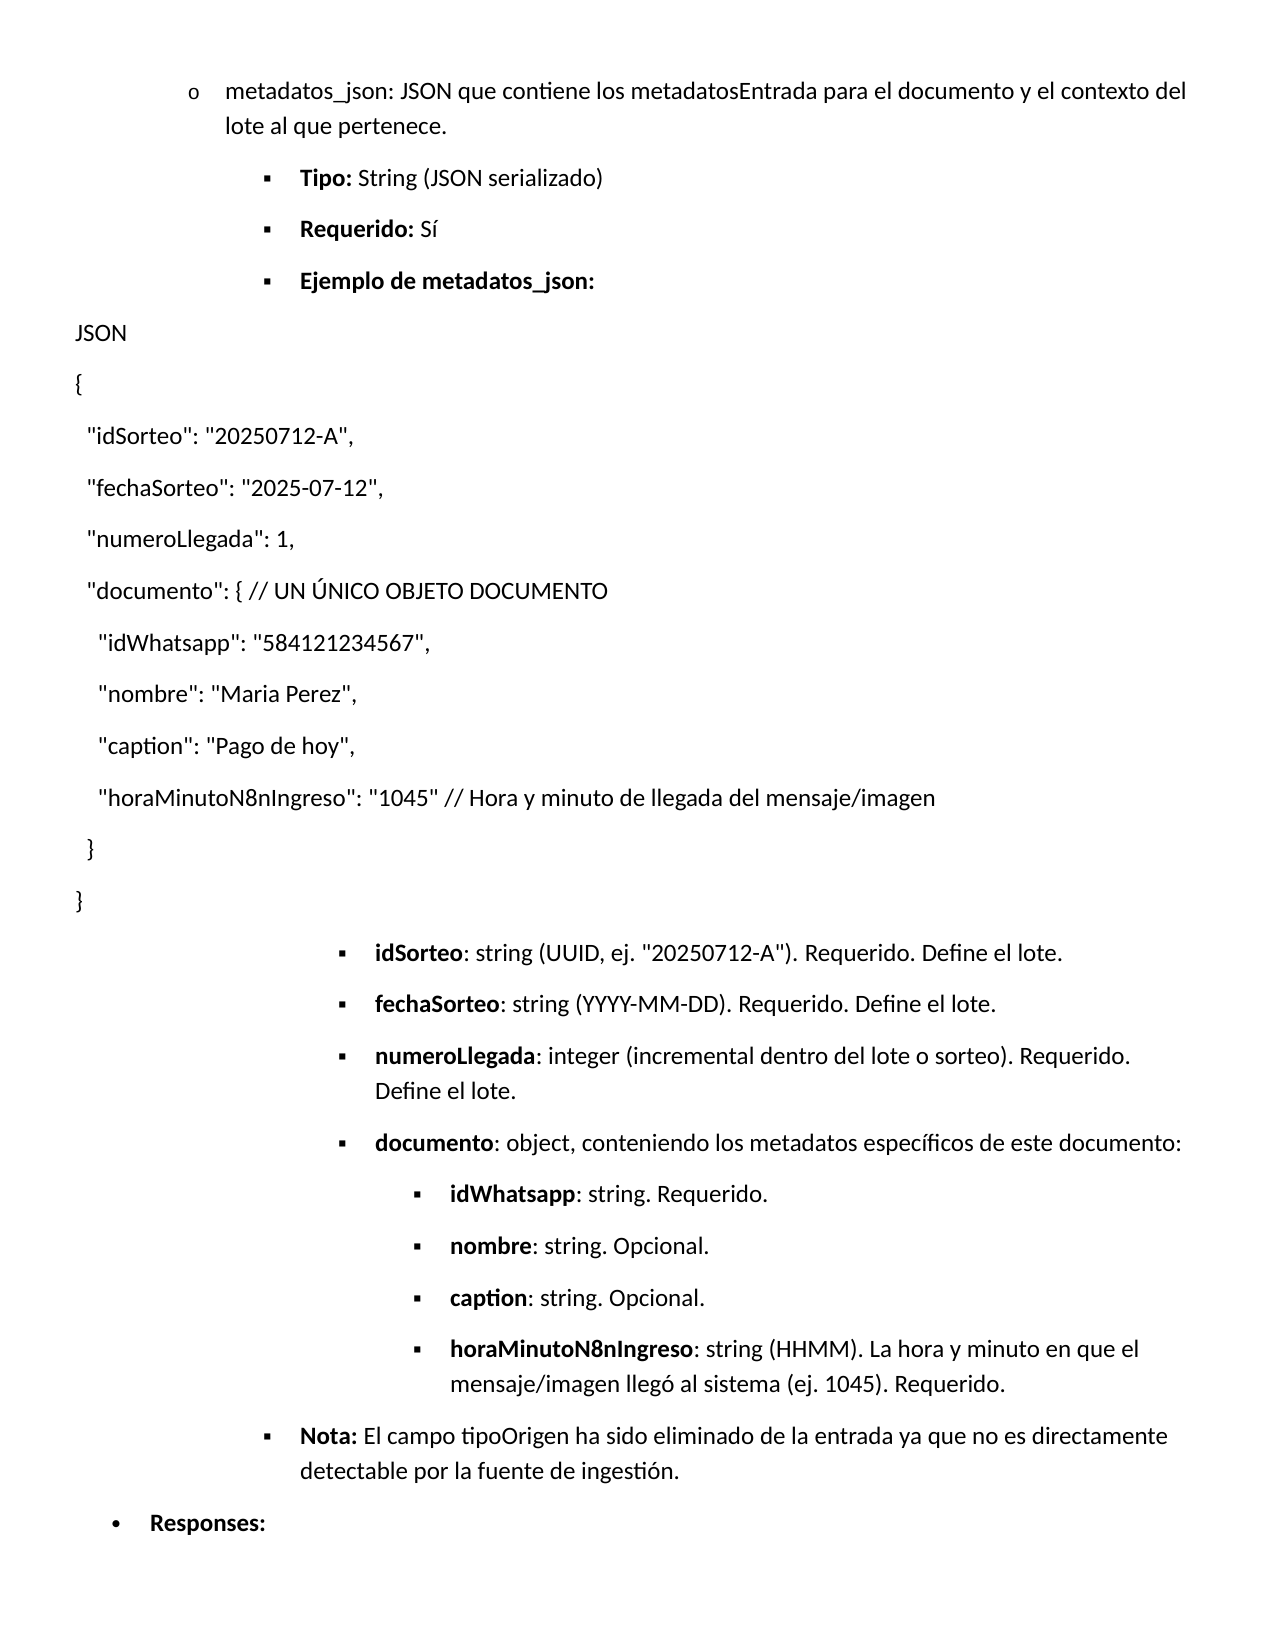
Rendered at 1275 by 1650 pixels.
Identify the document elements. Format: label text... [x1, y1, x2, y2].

list metadatos_json: JSON que contiene los metadatosEntrada para el documento y el contexto del lote al que pertenece. [187, 75, 1200, 141]
text "caption": "Pago de hoy", [75, 730, 1200, 761]
list idWhatsapp: string. Requerido. [412, 1178, 1200, 1209]
list horaMinutoN8nIngreso: string (HHMM). La hora y minuto en que el mensaje/imagen llegó al sistema (ej. 1045). Requerido. [412, 1333, 1200, 1399]
text "idWhatsapp": "584121234567", [75, 627, 1200, 657]
text "documento": { // UN ÚNICO OBJETO DOCUMENTO [75, 575, 1200, 606]
list numeroLlegada: integer (incremental dentro del lote o sorteo). Requerido. Define el lote. [337, 1040, 1200, 1106]
text } [75, 885, 1200, 916]
text "fechaSorteo": "2025-07-12", [75, 472, 1200, 502]
text } [75, 833, 1200, 864]
list nombre: string. Opcional. [412, 1230, 1200, 1261]
list fechaSorteo: string (YYYY-MM-DD). Requerido. Define el lote. [337, 988, 1200, 1019]
list Ejemplo de metadatos_json: [262, 265, 1200, 296]
text "idSorteo": "20250712-A", [75, 420, 1200, 451]
text "numeroLlegada": 1, [75, 523, 1200, 554]
list idSorteo: string (UUID, ej. "20250712-A"). Requerido. Define el lote. [337, 937, 1200, 967]
list documento: object, conteniendo los metadatos específicos de este documento: [337, 1127, 1200, 1157]
text "horaMinutoN8nIngreso": "1045" // Hora y minuto de llegada del mensaje/imagen [75, 782, 1200, 812]
list Nota: El campo tipoOrigen ha sido eliminado de la entrada ya que no es directamente detectable por la fuente de ingestión. [262, 1420, 1200, 1486]
list Responses: [112, 1507, 1200, 1537]
list Requerido: Sí [262, 213, 1200, 244]
text { [75, 368, 1200, 399]
list Tipo: String (JSON serializado) [262, 162, 1200, 192]
list caption: string. Opcional. [412, 1282, 1200, 1312]
text "nombre": "Maria Perez", [75, 678, 1200, 709]
text JSON [75, 317, 1200, 347]
